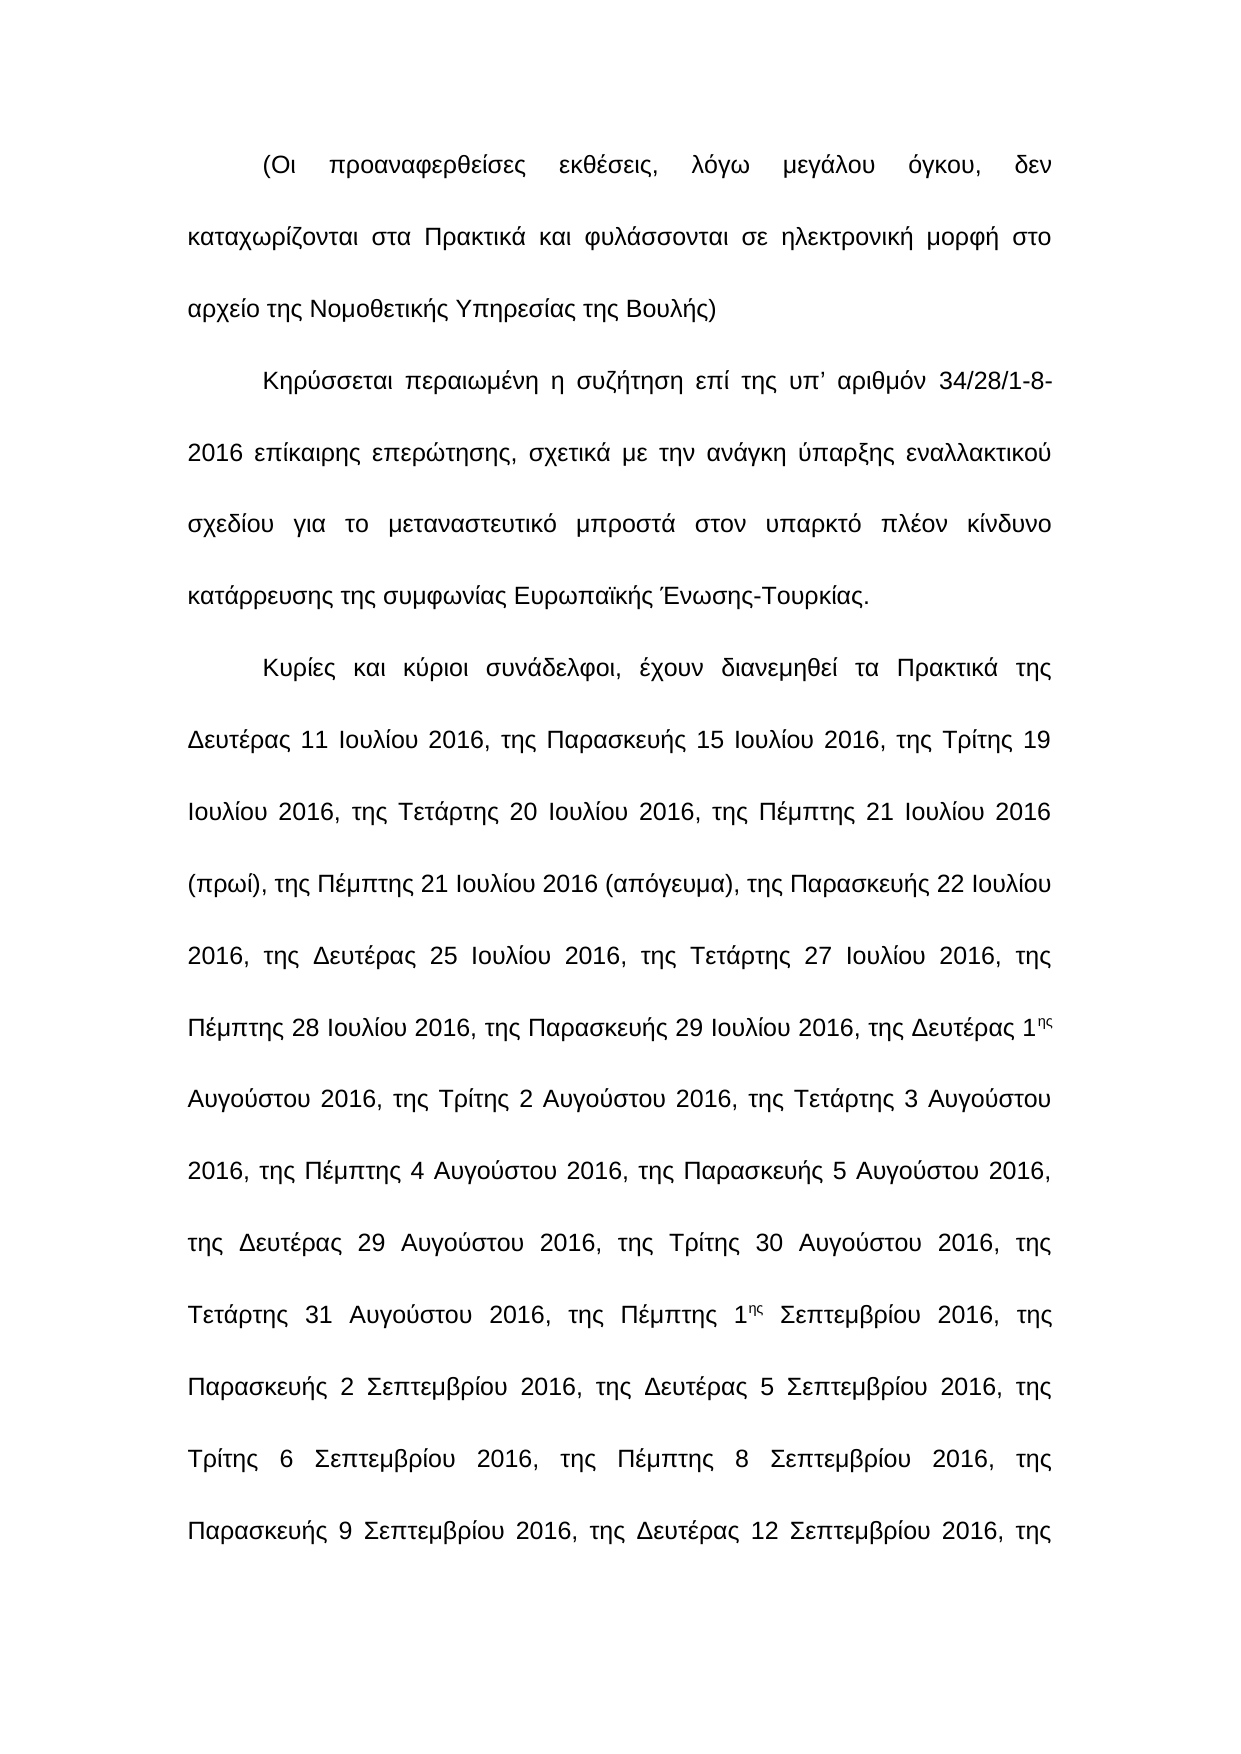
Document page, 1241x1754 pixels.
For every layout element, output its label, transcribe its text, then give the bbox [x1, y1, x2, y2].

text Κηρύσσεται περαιωμένη η συζήτηση επί της υπ’ αριθμόν 34/28/1-8-2016 επίκαιρης επερώτησης, σχετικά με την ανάγκη ύπαρξης εναλλακτικού σχεδίου για το μεταναστευτικό μπροστά στον υπαρκτό πλέον κίνδυνο κατάρρευσης της συμφωνίας Ευρωπαϊκής Ένωσης-Τουρκίας. [187, 366, 1053, 610]
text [187, 653, 1053, 1544]
text (Οι προαναφερθείσες εκθέσεις, λόγω μεγάλου όγκου, δεν καταχωρίζονται στα Πρακτικά και φυλάσσονται σε ηλεκτρονική μορφή στο αρχείο της Νομοθετικής Υπηρεσίας της Βουλής) [187, 150, 1053, 322]
